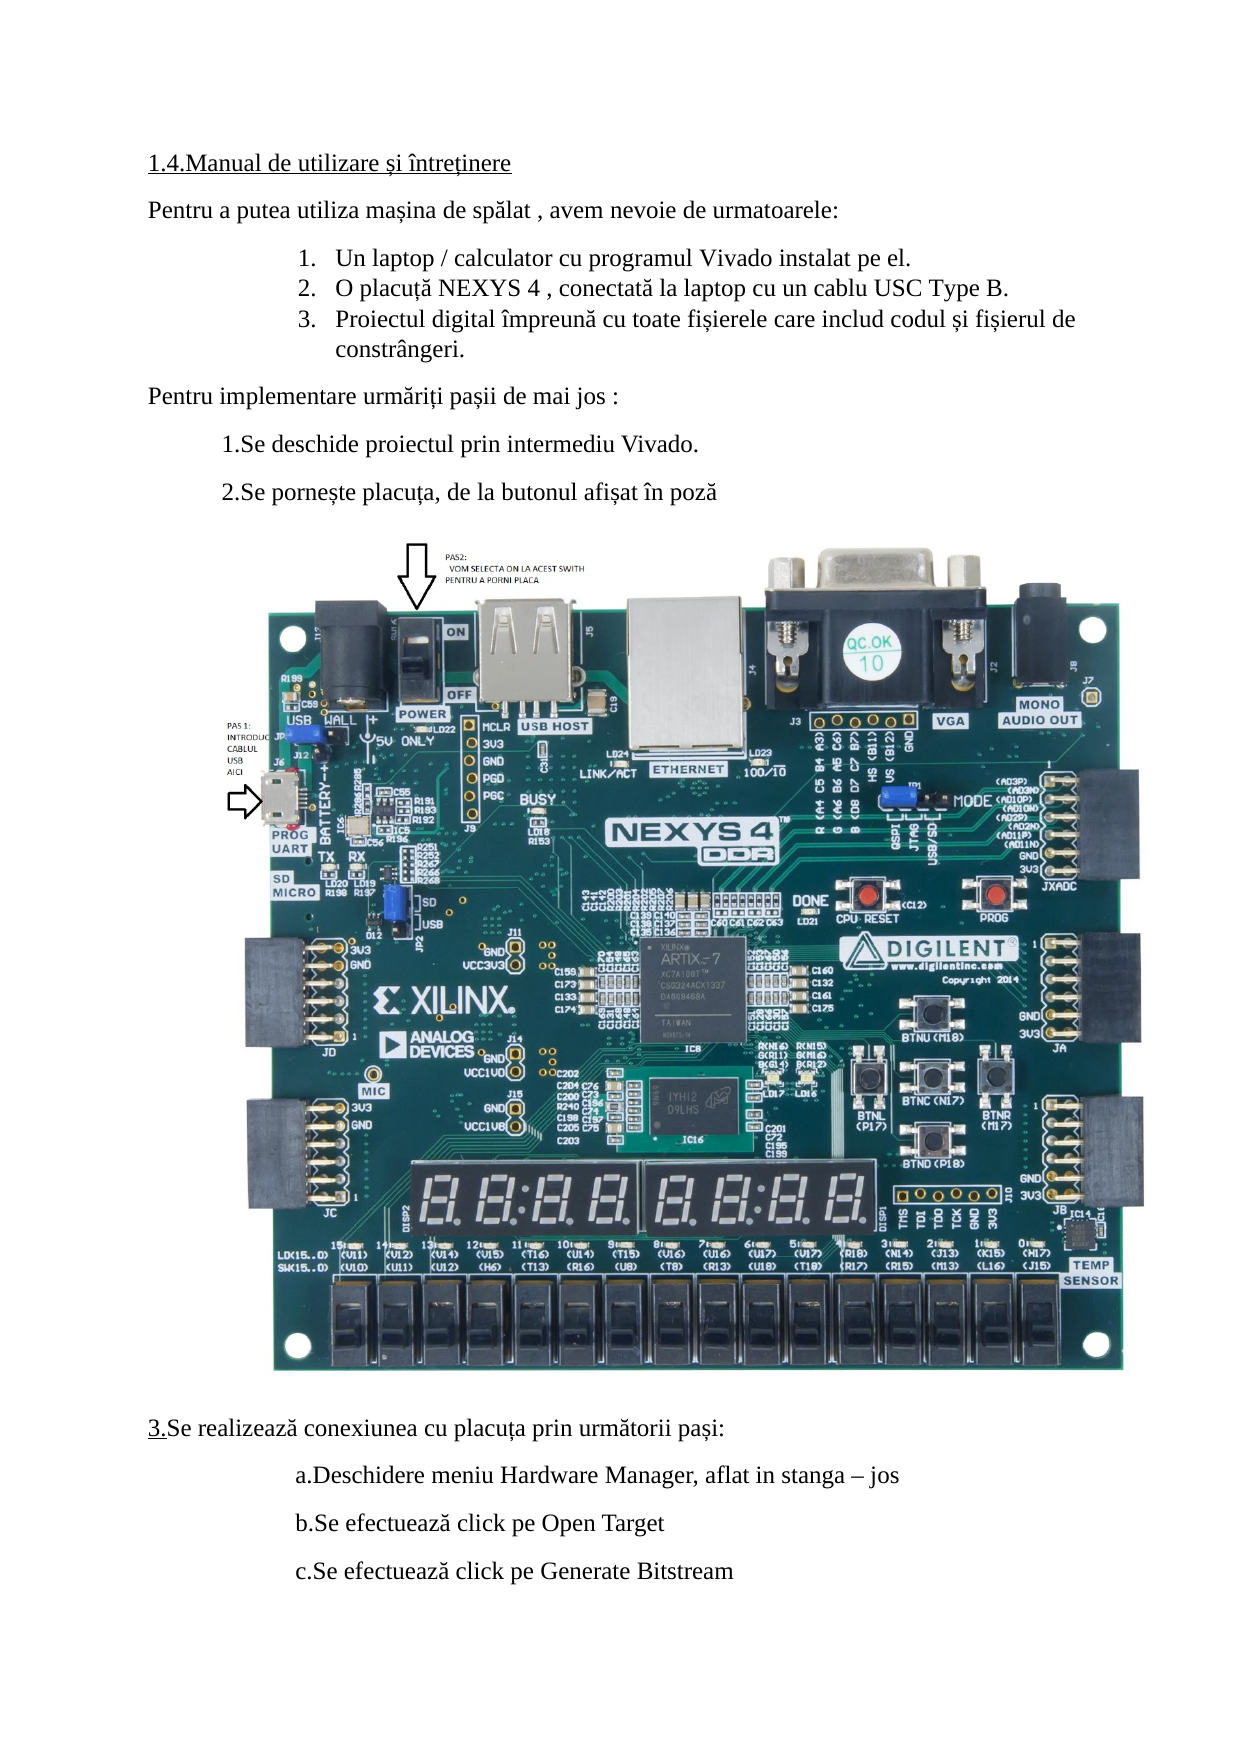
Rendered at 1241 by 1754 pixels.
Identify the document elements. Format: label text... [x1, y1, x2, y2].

text a.Deschidere meniu Hardware Manager, aflat in stanga – jos [221, 1460, 1093, 1489]
list Un laptop / calculator cu programul Vivado instalat pe el. [298, 243, 1093, 272]
text 1.Se deschide proiectul prin intermediu Vivado. [148, 429, 1093, 458]
text 2.Se pornește placuța, de la butonul afișat în poză [148, 477, 1093, 506]
text Pentru a putea utiliza mașina de spălat , avem nevoie de urmatoarele: [148, 195, 1093, 224]
list O placuță NEXYS 4 , conectată la laptop cu un cablu USC Type B. [298, 273, 1093, 302]
text 3.Se realizează conexiunea cu placuța prin următorii pași: [148, 1413, 1093, 1441]
list Proiectul digital împreună cu toate fișierele care includ codul și fișierul de constrângeri. [298, 304, 1093, 363]
text Pentru implementare urmăriți pașii de mai jos : [148, 381, 1093, 410]
text b.Se efectuează click pe Open Target [221, 1508, 1093, 1537]
text c.Se efectuează click pe Generate Bitstream [221, 1556, 1093, 1584]
picture [221, 524, 1167, 1394]
text 1.4.Manual de utilizare și întreținere [148, 148, 1093, 176]
